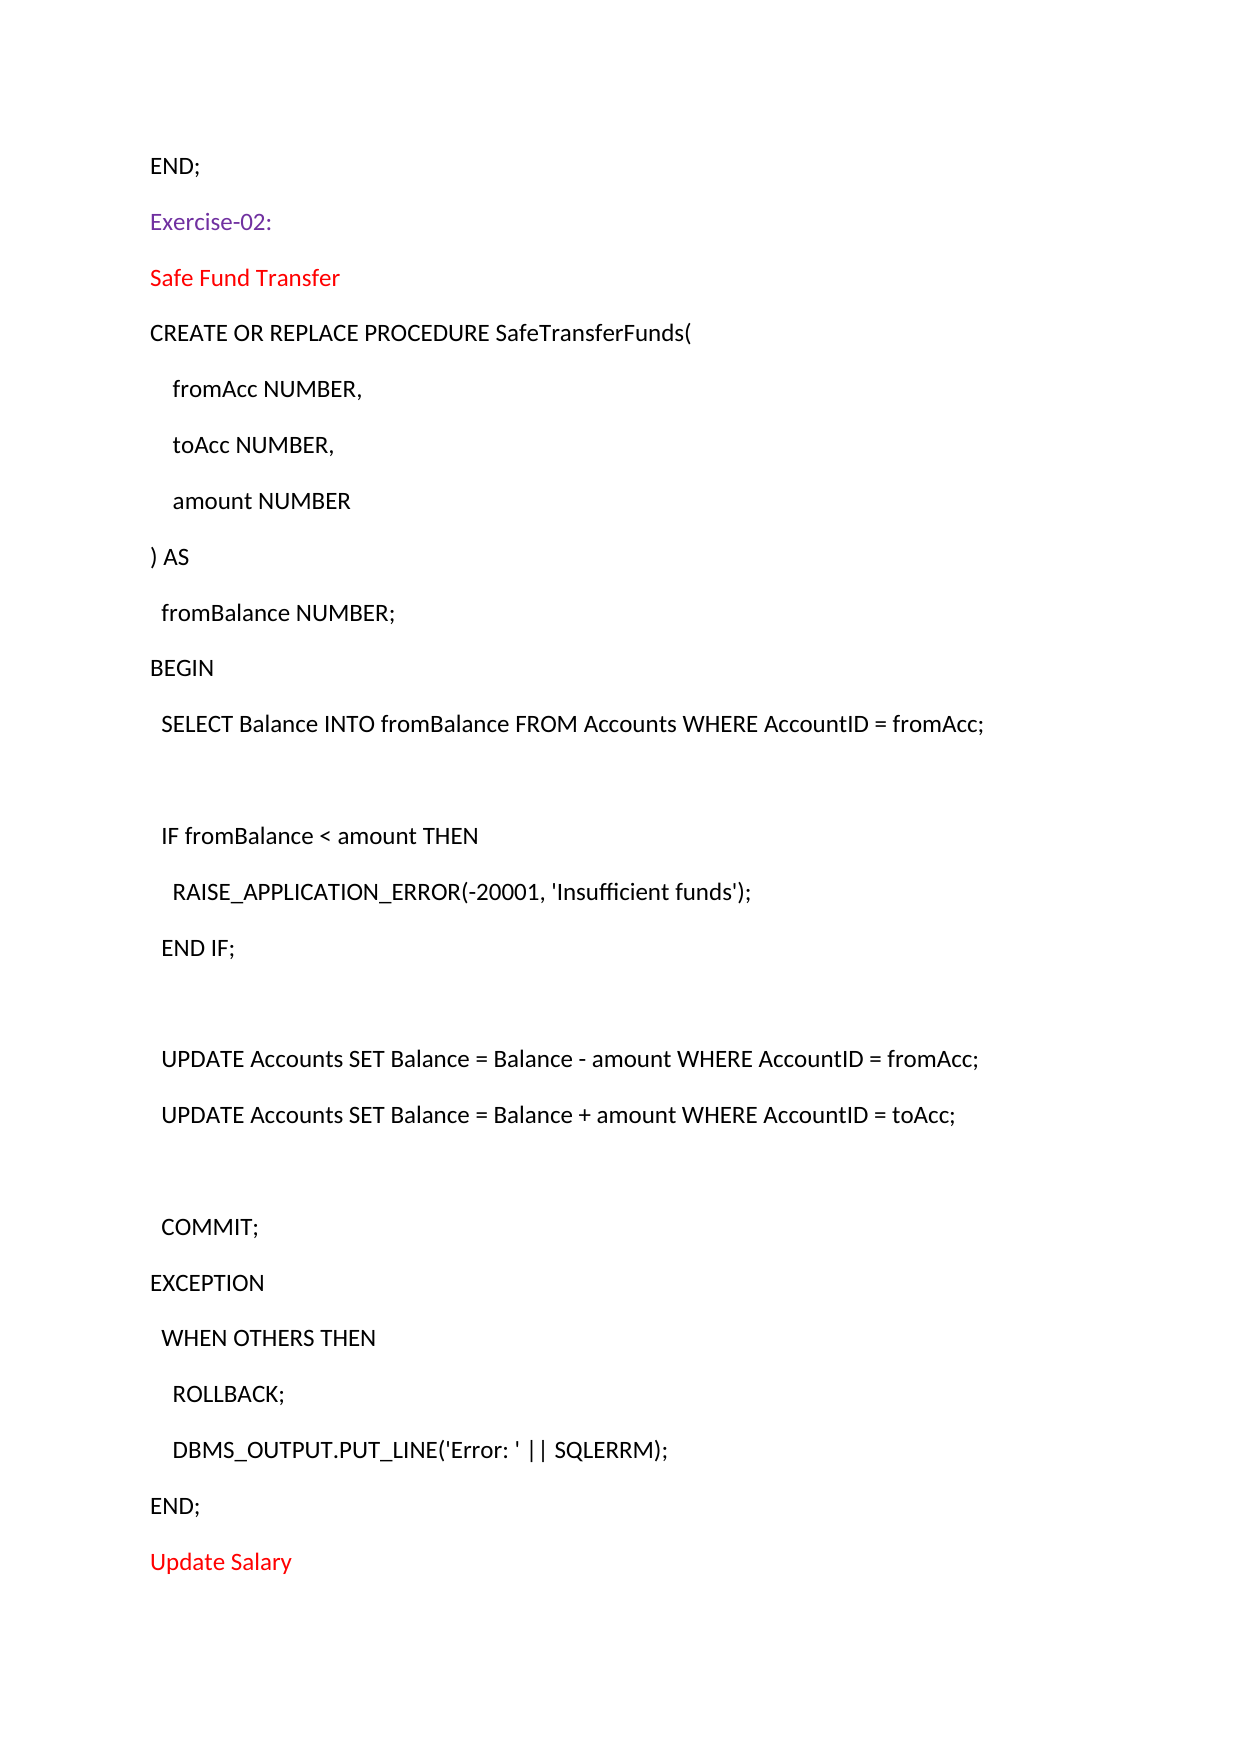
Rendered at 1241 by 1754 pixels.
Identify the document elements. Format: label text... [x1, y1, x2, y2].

text DBMS_OUTPUT.PUT_LINE('Error: ' || SQLERRM); [150, 1434, 1090, 1465]
text WHEN OTHERS THEN [150, 1322, 1090, 1353]
text ) AS [150, 541, 1090, 571]
text EXCEPTION [150, 1267, 1090, 1297]
text fromAcc NUMBER, [150, 373, 1090, 404]
text UPDATE Accounts SET Balance = Balance - amount WHERE AccountID = fromAcc; [150, 1043, 1090, 1074]
text amount NUMBER [150, 485, 1090, 516]
text SELECT Balance INTO fromBalance FROM Accounts WHERE AccountID = fromAcc; [150, 708, 1090, 739]
text CREATE OR REPLACE PROCEDURE SafeTransferFunds( [150, 317, 1090, 348]
text Exercise-02: [150, 206, 1090, 236]
text toAcc NUMBER, [150, 429, 1090, 460]
text COMMIT; [150, 1211, 1090, 1241]
text Safe Fund Transfer [150, 262, 1090, 292]
text RAISE_APPLICATION_ERROR(-20001, 'Insufficient funds'); [150, 876, 1090, 906]
text IF fromBalance < amount THEN [150, 820, 1090, 851]
text END; [150, 150, 1090, 181]
text Update Salary [150, 1546, 1090, 1576]
text BEGIN [150, 652, 1090, 683]
text END IF; [150, 932, 1090, 962]
text ROLLBACK; [150, 1378, 1090, 1409]
text END; [150, 1490, 1090, 1521]
text fromBalance NUMBER; [150, 597, 1090, 627]
text UPDATE Accounts SET Balance = Balance + amount WHERE AccountID = toAcc; [150, 1099, 1090, 1130]
